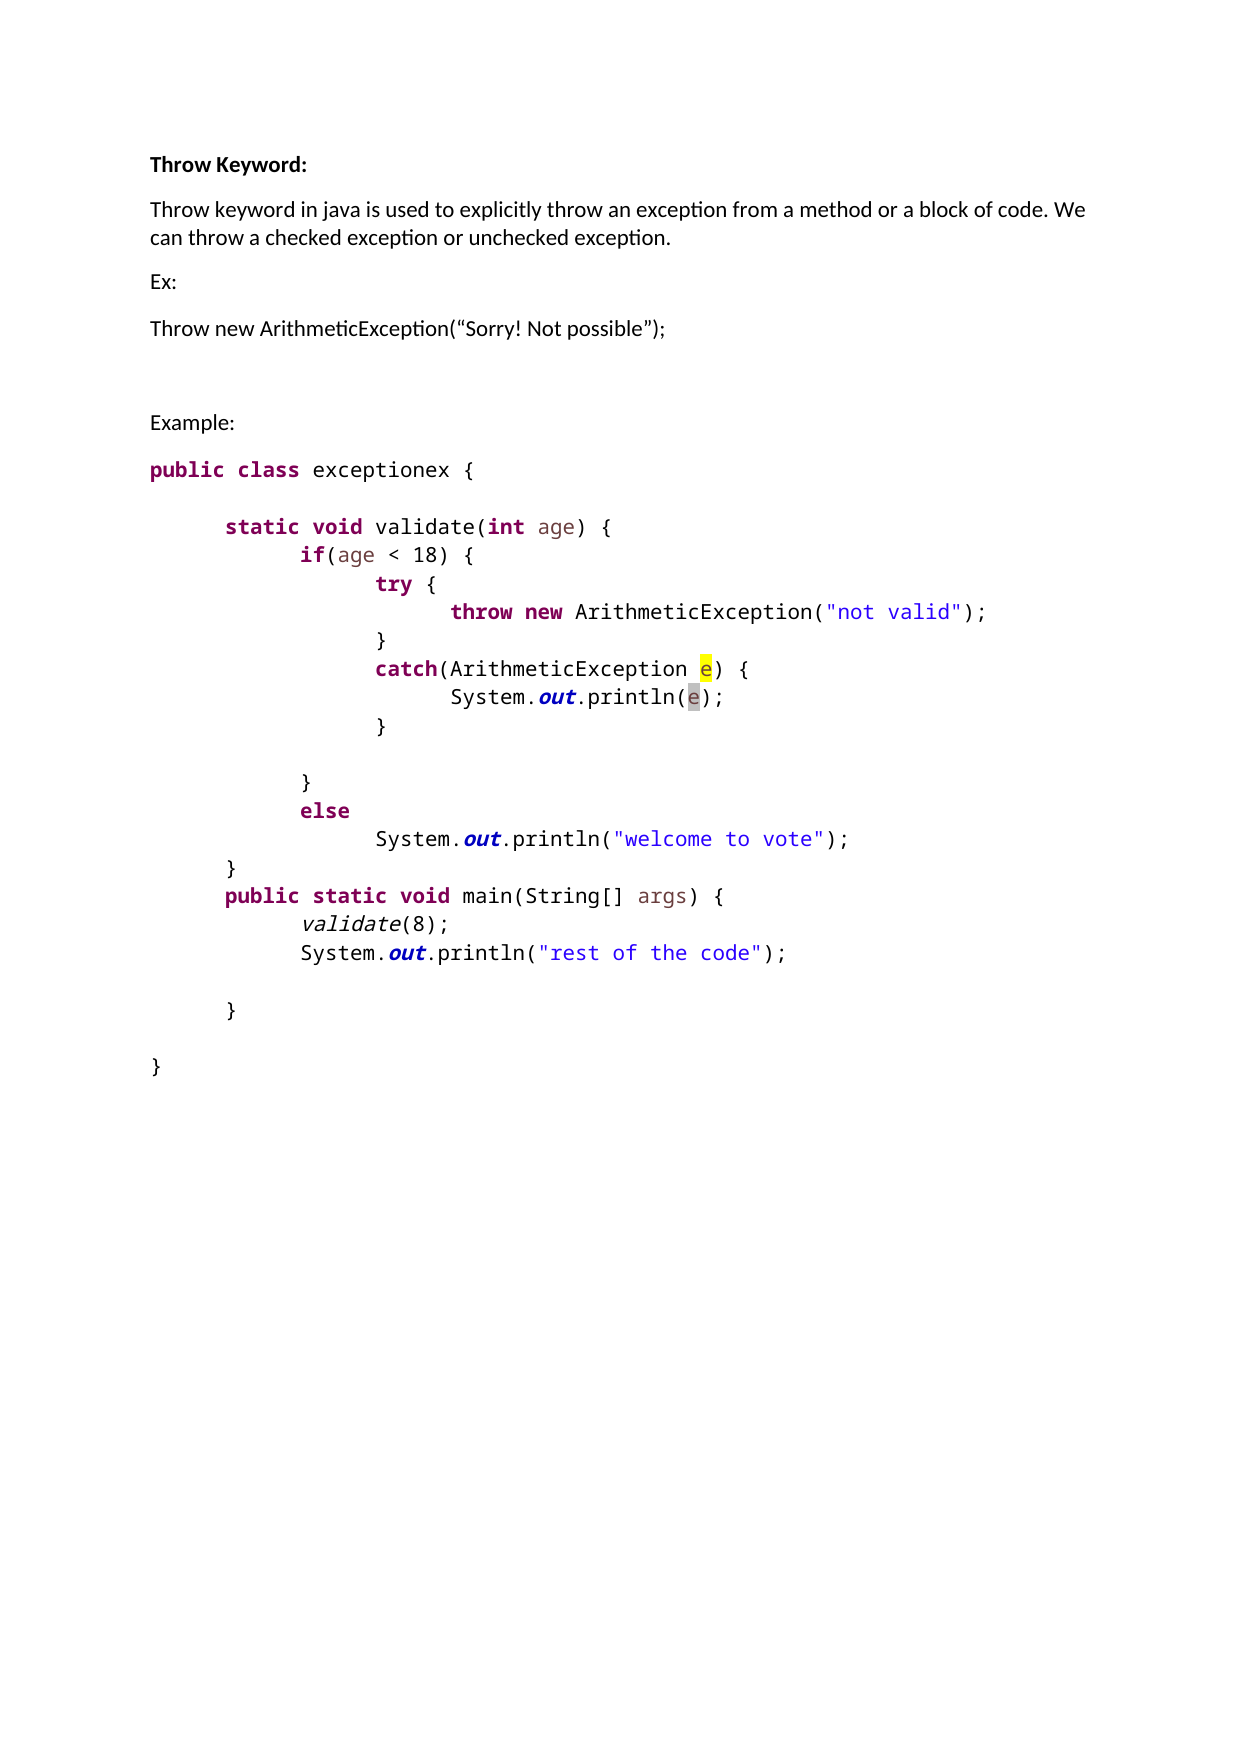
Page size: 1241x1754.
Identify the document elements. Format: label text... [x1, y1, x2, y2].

text } [150, 626, 1090, 654]
text } [150, 767, 1090, 796]
text } [150, 995, 1090, 1023]
text } [150, 853, 1090, 881]
text static void validate(int age) { [150, 512, 1090, 540]
text Ex: [150, 267, 1090, 295]
text System.out.println(e); [150, 682, 1090, 711]
text throw new ArithmeticException("not valid"); [150, 597, 1090, 626]
text else [150, 796, 1090, 824]
text catch(ArithmeticException e) { [712, 654, 1090, 682]
text Example: [150, 408, 1090, 436]
text Throw new ArithmeticException(“Sorry! Not possible”); [150, 314, 1090, 342]
text Throw Keyword: [150, 150, 1090, 178]
text System.out.println("rest of the code"); [150, 938, 1090, 966]
text catch(ArithmeticException e) { [150, 654, 700, 682]
text validate(8); [150, 909, 1090, 938]
text System.out.println("welcome to vote"); [150, 824, 1090, 853]
text } [150, 711, 1090, 739]
text } [150, 1052, 1090, 1080]
text try { [150, 569, 1090, 597]
text public class exceptionex { [150, 455, 1090, 483]
text if(age < 18) { [150, 540, 1090, 569]
text public static void main(String[] args) { [150, 881, 1090, 909]
text Throw keyword in java is used to explicitly throw an exception from a method or a block of code. We can throw a checked exception or unchecked exception. [150, 195, 1090, 251]
